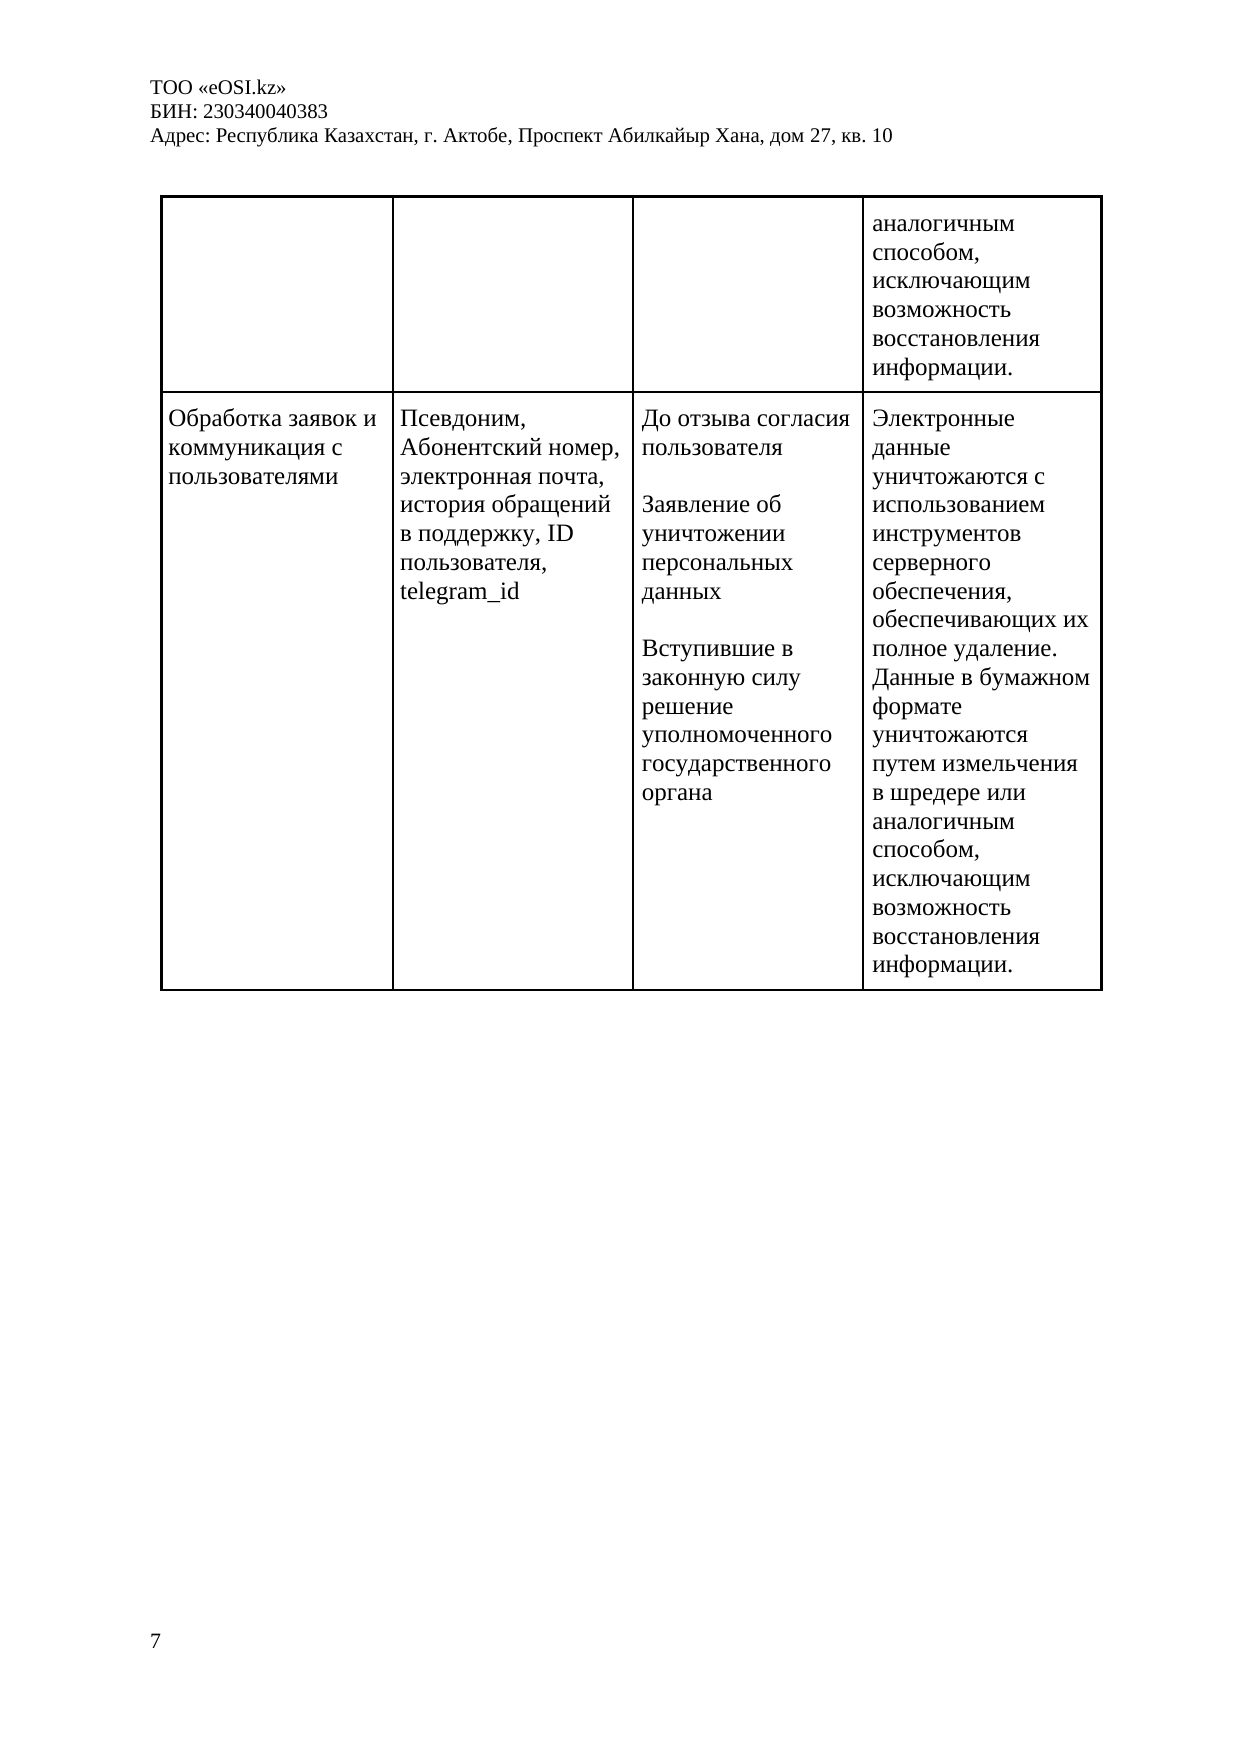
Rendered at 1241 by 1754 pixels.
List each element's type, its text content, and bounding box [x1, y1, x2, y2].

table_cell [634, 198, 862, 391]
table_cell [394, 198, 632, 391]
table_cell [163, 198, 392, 391]
table_cell Обработка заявок и коммуникация с пользователями [163, 393, 392, 989]
table_cell Псевдоним, Абонентский номер, электронная почта, история обращений в поддержку, ID пользователя, telegram_id [394, 393, 632, 989]
table_cell До отзыва согласия пользователя Заявление об уничтожении персональных данных Вступившие в законную силу решение уполномоченного государственного органа [634, 393, 862, 989]
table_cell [864, 198, 1100, 391]
